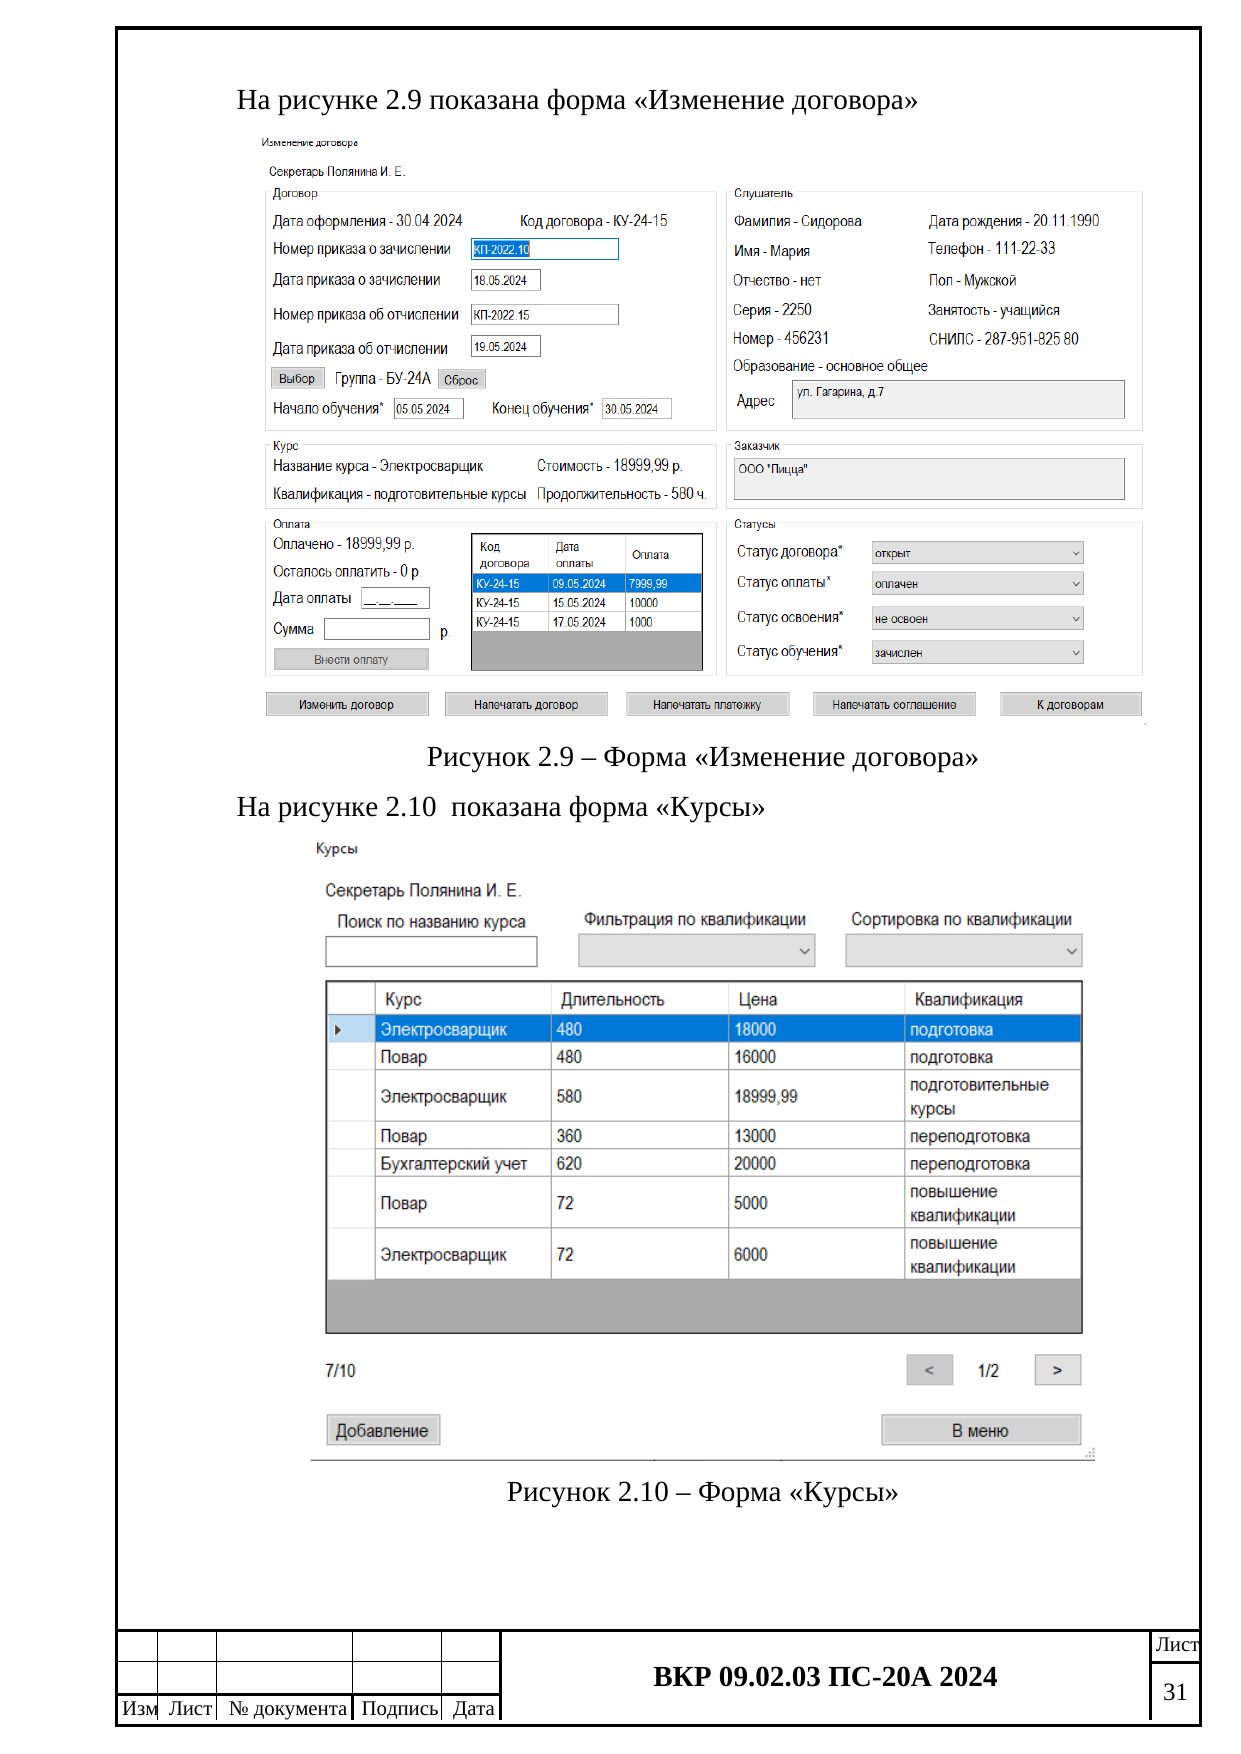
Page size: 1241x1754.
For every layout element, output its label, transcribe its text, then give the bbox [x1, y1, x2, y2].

text На рисунке 2.10 показана форма «Курсы» [148, 789, 1169, 823]
picture [310, 839, 1095, 1461]
text На рисунке 2.9 показана форма «Изменение договора» [148, 82, 1169, 116]
text Рисунок 2.10 – Форма «Курсы» [148, 1474, 1169, 1508]
picture [258, 132, 1148, 725]
text Рисунок 2.9 – Форма «Изменение договора» [148, 739, 1169, 772]
